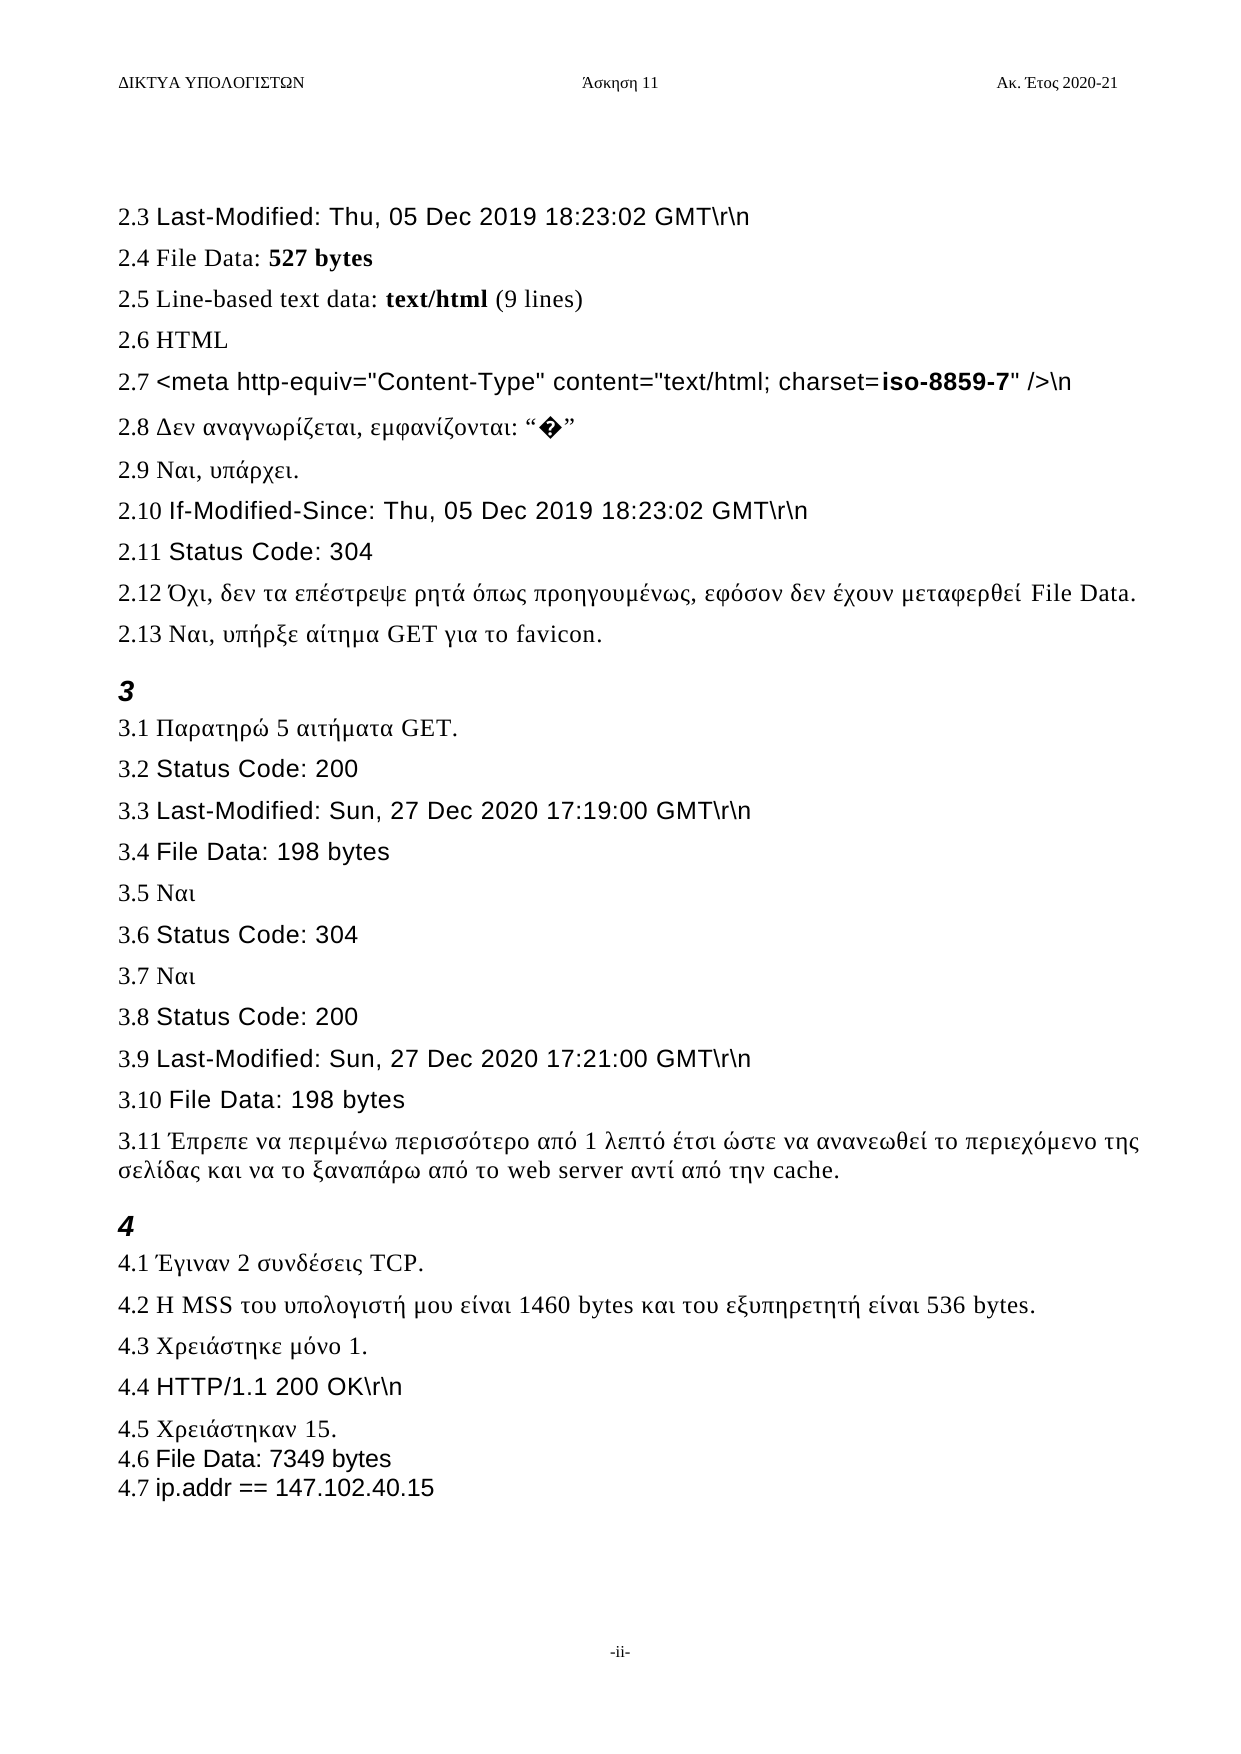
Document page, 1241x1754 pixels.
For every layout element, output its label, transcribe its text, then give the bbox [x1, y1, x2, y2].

text 2.8 Δεν αναγνωρίζεται, εμφανίζονται: “�” [118, 408, 1148, 442]
text 4.1 Έγιναν 2 συνδέσεις TCP. [118, 1248, 1148, 1277]
text 3.4 File Data: 198 bytes [118, 837, 1148, 866]
subtitle 4 [118, 1209, 1148, 1243]
text 3.11 Έπρεπε να περιμένω περισσότερο από 1 λεπτό έτσι ώστε να ανανεωθεί το περιεχόμενο της σελίδας και να το ξαναπάρω από το web server αντί από την cache. [118, 1126, 1148, 1184]
text 3.6 Status Code: 304 [118, 920, 1148, 949]
text 4.7 ip.addr == 147.102.40.15 [98, 1473, 1148, 1502]
text 2.6 HTML [118, 326, 1148, 354]
text 2.4 File Data: 527 bytes [118, 243, 1148, 272]
text 2.12 Όχι, δεν τα επέστρεψε ρητά όπως προηγουμένως, εφόσον δεν έχουν μεταφερθεί File Data. [118, 578, 1148, 607]
subtitle 3 [118, 674, 1148, 707]
text 2.11 Status Code: 304 [118, 537, 1148, 566]
text 2.3 Last-Modified: Thu, 05 Dec 2019 18:23:02 GMT\r\n [96, 202, 1148, 231]
text 3.7 Ναι [118, 961, 1148, 990]
text 3.3 Last-Modified: Sun, 27 Dec 2020 17:19:00 GMT\r\n [118, 796, 1148, 824]
text 3.10 File Data: 198 bytes [118, 1085, 1148, 1114]
text 4.2 Η MSS του υπολογιστή μου είναι 1460 bytes και του εξυπηρετητή είναι 536 bytes. [118, 1290, 1148, 1318]
text 4.3 Χρειάστηκε μόνο 1. [118, 1331, 1148, 1360]
text 4.6 File Data: 7349 bytes [98, 1443, 1148, 1472]
text 2.9 Ναι, υπάρχει. [118, 455, 1148, 483]
text 2.13 Ναι, υπήρξε αίτημα GET για το favicon. [118, 619, 1148, 648]
text 2.7 <meta http-equiv="Content-Type" content="text/html; charset=iso-8859-7" />\n [118, 367, 1148, 396]
text 2.10 If-Modified-Since: Thu, 05 Dec 2019 18:23:02 GMT\r\n [118, 496, 1148, 525]
text 2.5 Line-based text data: text/html (9 lines) [118, 284, 1148, 313]
text 3.8 Status Code: 200 [118, 1002, 1148, 1031]
text 3.5 Ναι [118, 878, 1148, 907]
text 3.9 Last-Modified: Sun, 27 Dec 2020 17:21:00 GMT\r\n [118, 1044, 1148, 1073]
text 4.5 Χρειάστηκαν 15. [118, 1414, 1148, 1442]
text 4.4 HTTP/1.1 200 OK\r\n [118, 1372, 1148, 1401]
text 3.1 Παρατηρώ 5 αιτήματα GET. [118, 713, 1148, 742]
text 3.2 Status Code: 200 [118, 754, 1148, 783]
